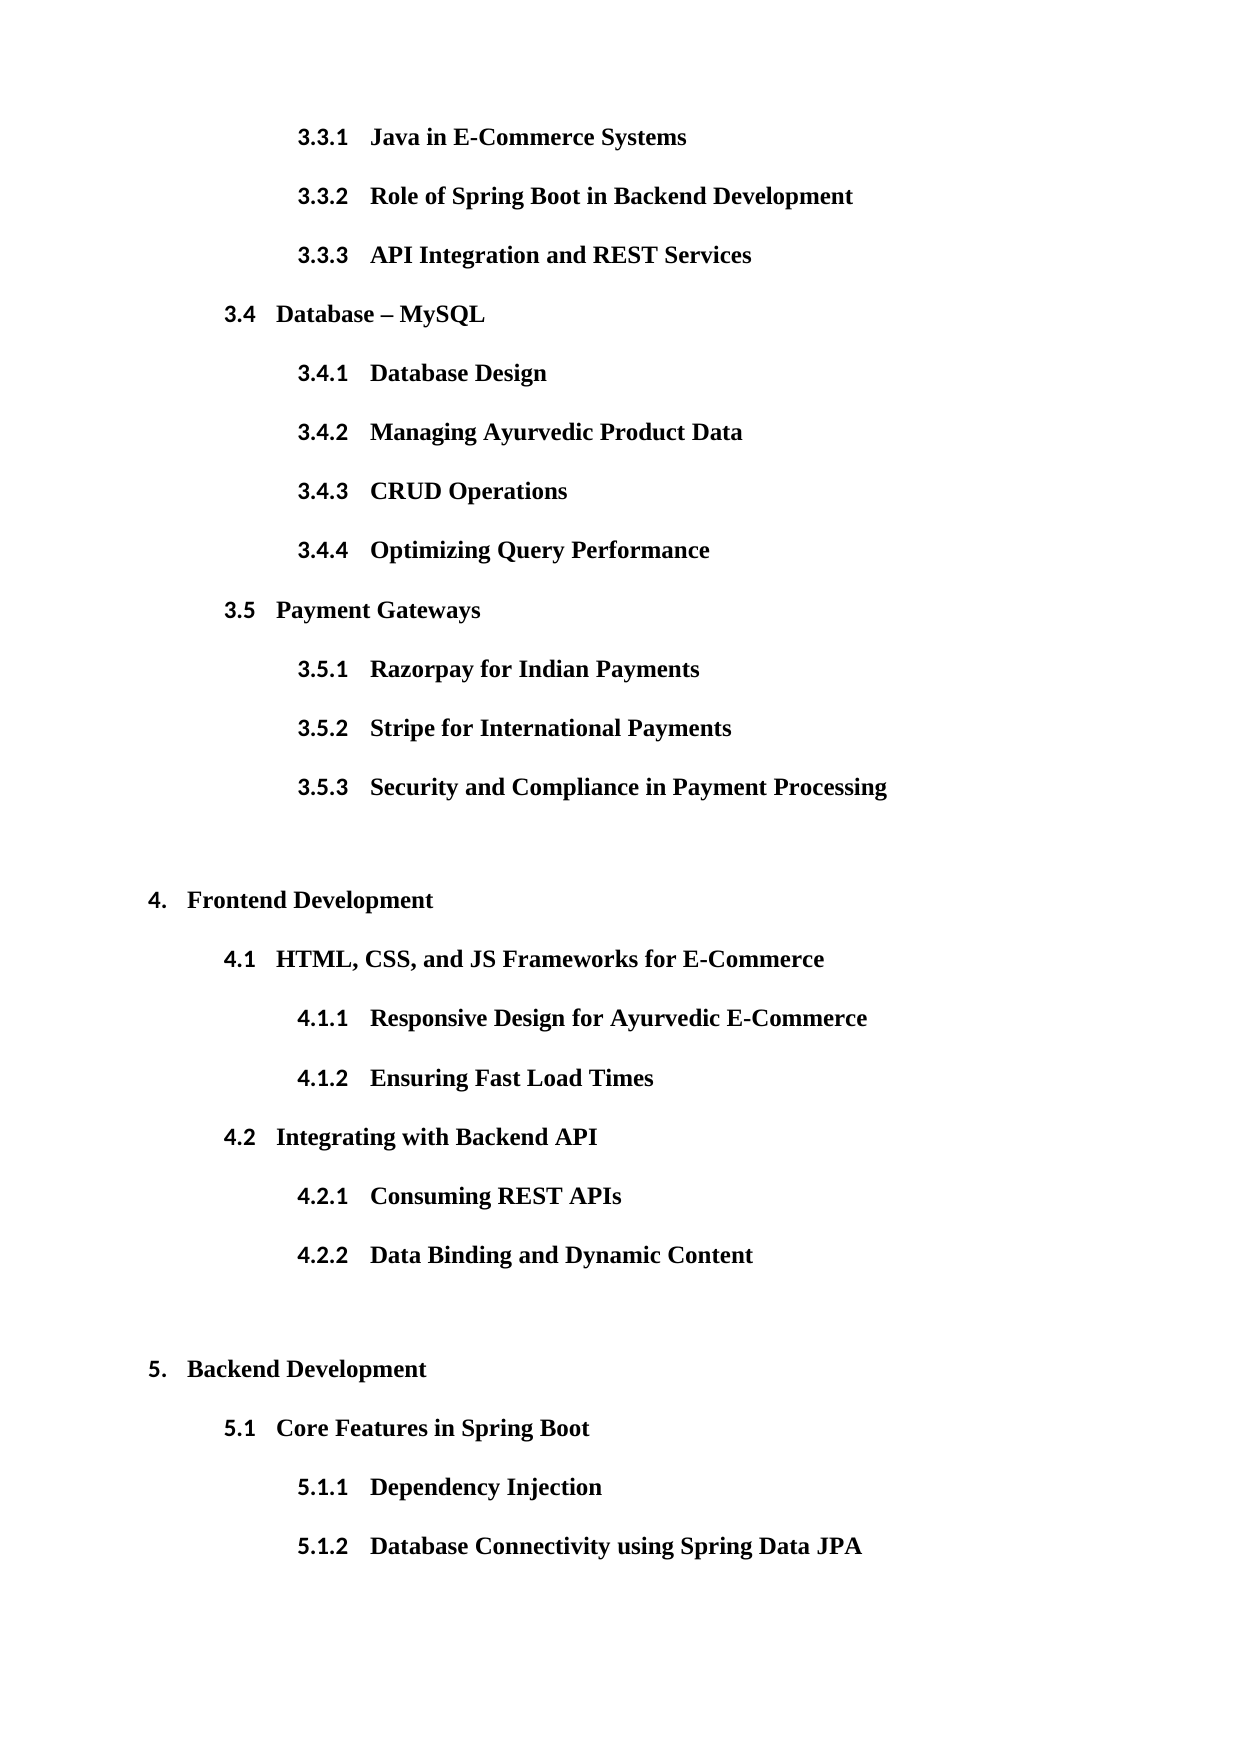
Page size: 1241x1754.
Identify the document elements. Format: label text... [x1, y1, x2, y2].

list Payment Gateways [223, 594, 1234, 624]
list Role of Spring Boot in Backend Development [297, 180, 1234, 210]
list Security and Compliance in Payment Processing [297, 771, 1234, 802]
list Java in E-Commerce Systems [297, 121, 1234, 151]
list Frontend Development [148, 884, 1234, 915]
list Responsive Design for Ayurvedic E-Commerce [297, 1002, 1234, 1033]
list Optimizing Query Performance [297, 535, 1234, 565]
list Database – MySQL [223, 298, 1234, 329]
list Stripe for International Payments [297, 712, 1234, 743]
list Database Design [297, 357, 1234, 388]
list Core Features in Spring Boot [223, 1412, 1234, 1442]
list CRUD Operations [297, 476, 1234, 506]
list Managing Ayurvedic Product Data [297, 416, 1234, 447]
list Integrating with Backend API [223, 1121, 1234, 1151]
list Dependency Injection [297, 1471, 1234, 1501]
list API Integration and REST Services [297, 239, 1234, 269]
list Database Connectivity using Spring Data JPA [297, 1530, 1234, 1560]
list Consuming REST APIs [297, 1180, 1234, 1210]
list Backend Development [148, 1353, 1234, 1383]
list Data Binding and Dynamic Content [297, 1239, 1234, 1270]
list HTML, CSS, and JS Frameworks for E-Commerce [223, 943, 1234, 974]
list Ensuring Fast Load Times [297, 1062, 1234, 1092]
list Razorpay for Indian Payments [297, 653, 1234, 683]
